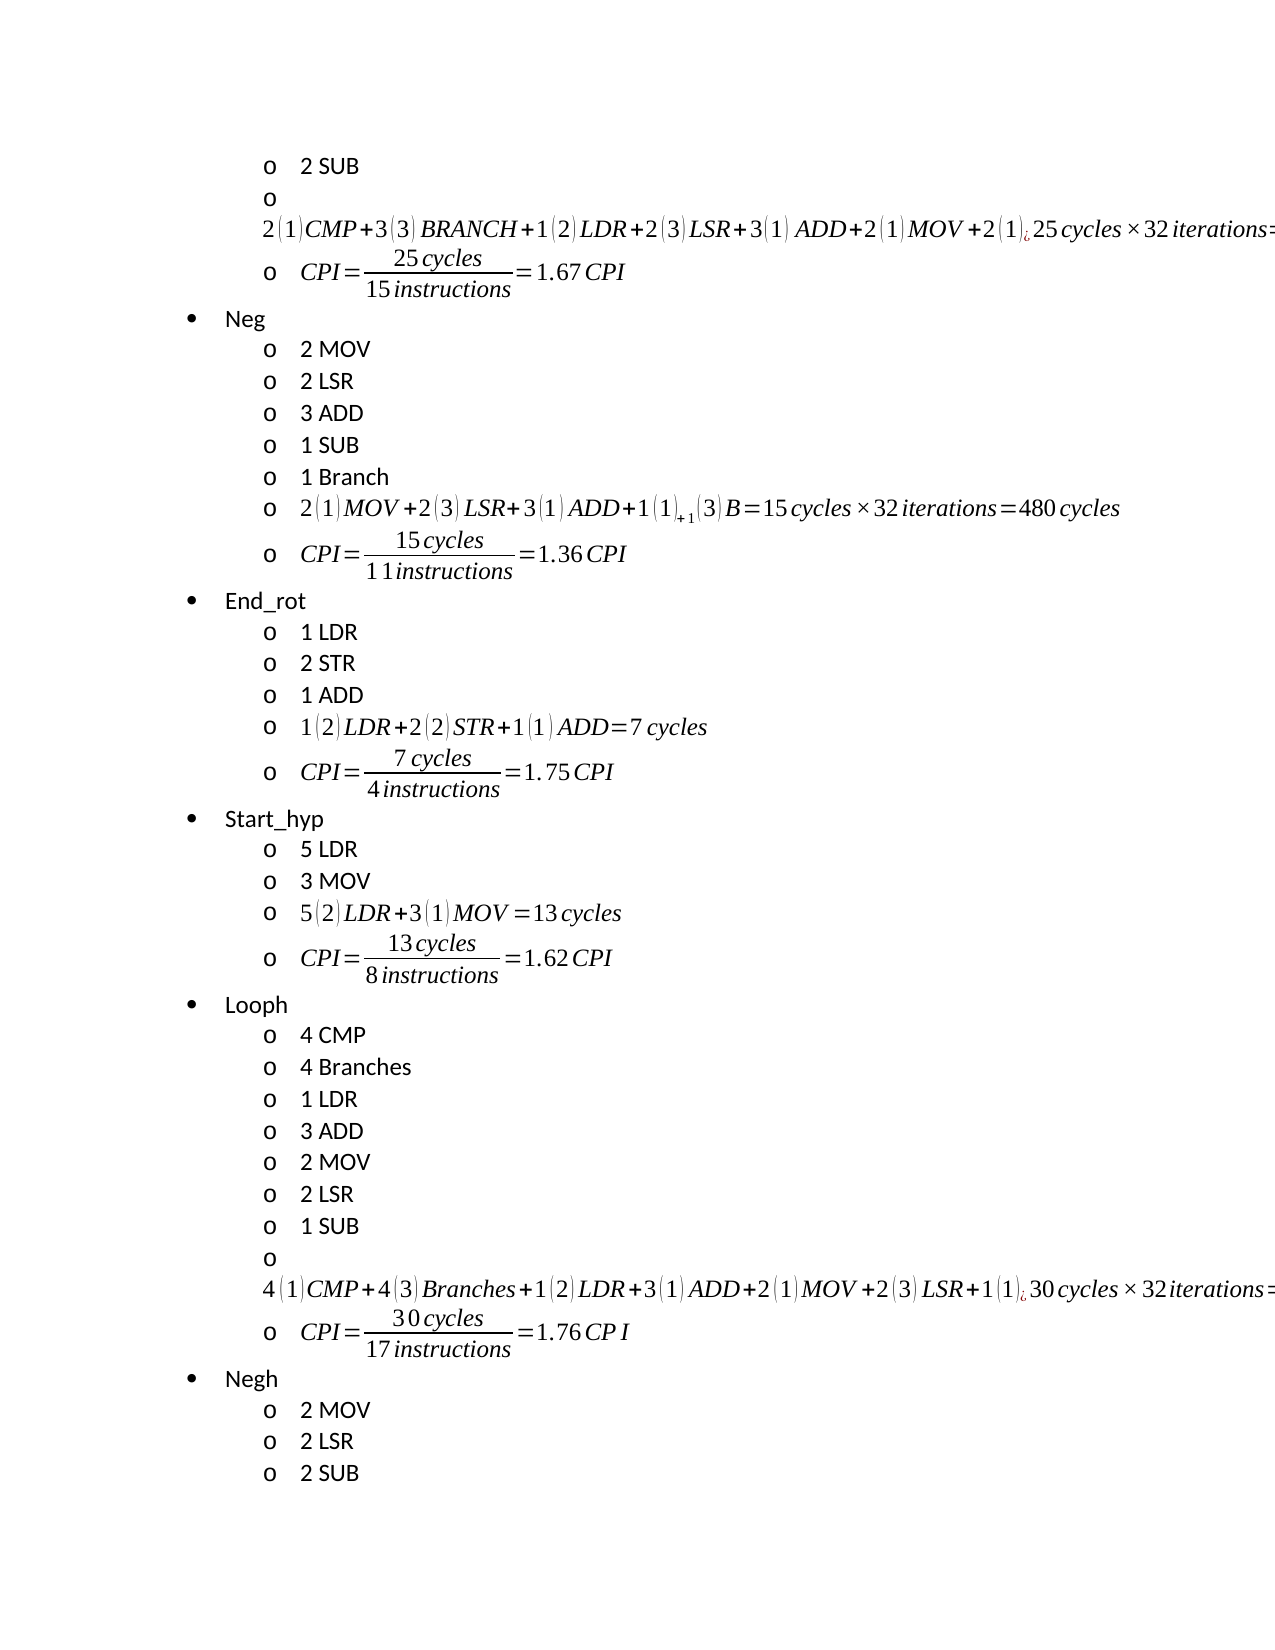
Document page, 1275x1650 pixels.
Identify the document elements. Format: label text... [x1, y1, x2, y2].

list 2 MOV [262, 1394, 1125, 1426]
list 3 MOV [262, 865, 1125, 897]
list 2 MOV [262, 1147, 1125, 1178]
list 1 SUB [262, 429, 1125, 461]
list 5 LDR [262, 833, 1125, 865]
list 1 Branch [262, 461, 1125, 492]
list 2 MOV [262, 334, 1125, 365]
list 2 LSR [262, 1426, 1125, 1457]
list Start_hyp [187, 803, 1125, 833]
list 2 SUB [262, 1457, 1125, 1489]
list Negh [187, 1363, 1125, 1394]
list 1 SUB [262, 1210, 1125, 1242]
list Neg [187, 303, 1125, 334]
list 2 SUB [262, 150, 1125, 182]
list 2 LSR [262, 365, 1125, 397]
list 1 LDR [262, 1083, 1125, 1115]
list 1 LDR [262, 616, 1125, 648]
list 1 ADD [262, 679, 1125, 711]
list 3 ADD [262, 397, 1125, 429]
list 4 Branches [262, 1051, 1125, 1083]
list 2 STR [262, 648, 1125, 679]
list Looph [187, 989, 1125, 1019]
list 3 ADD [262, 1115, 1125, 1147]
list End_rot [187, 585, 1125, 616]
list 4 CMP [262, 1019, 1125, 1051]
list 2 LSR [262, 1178, 1125, 1210]
